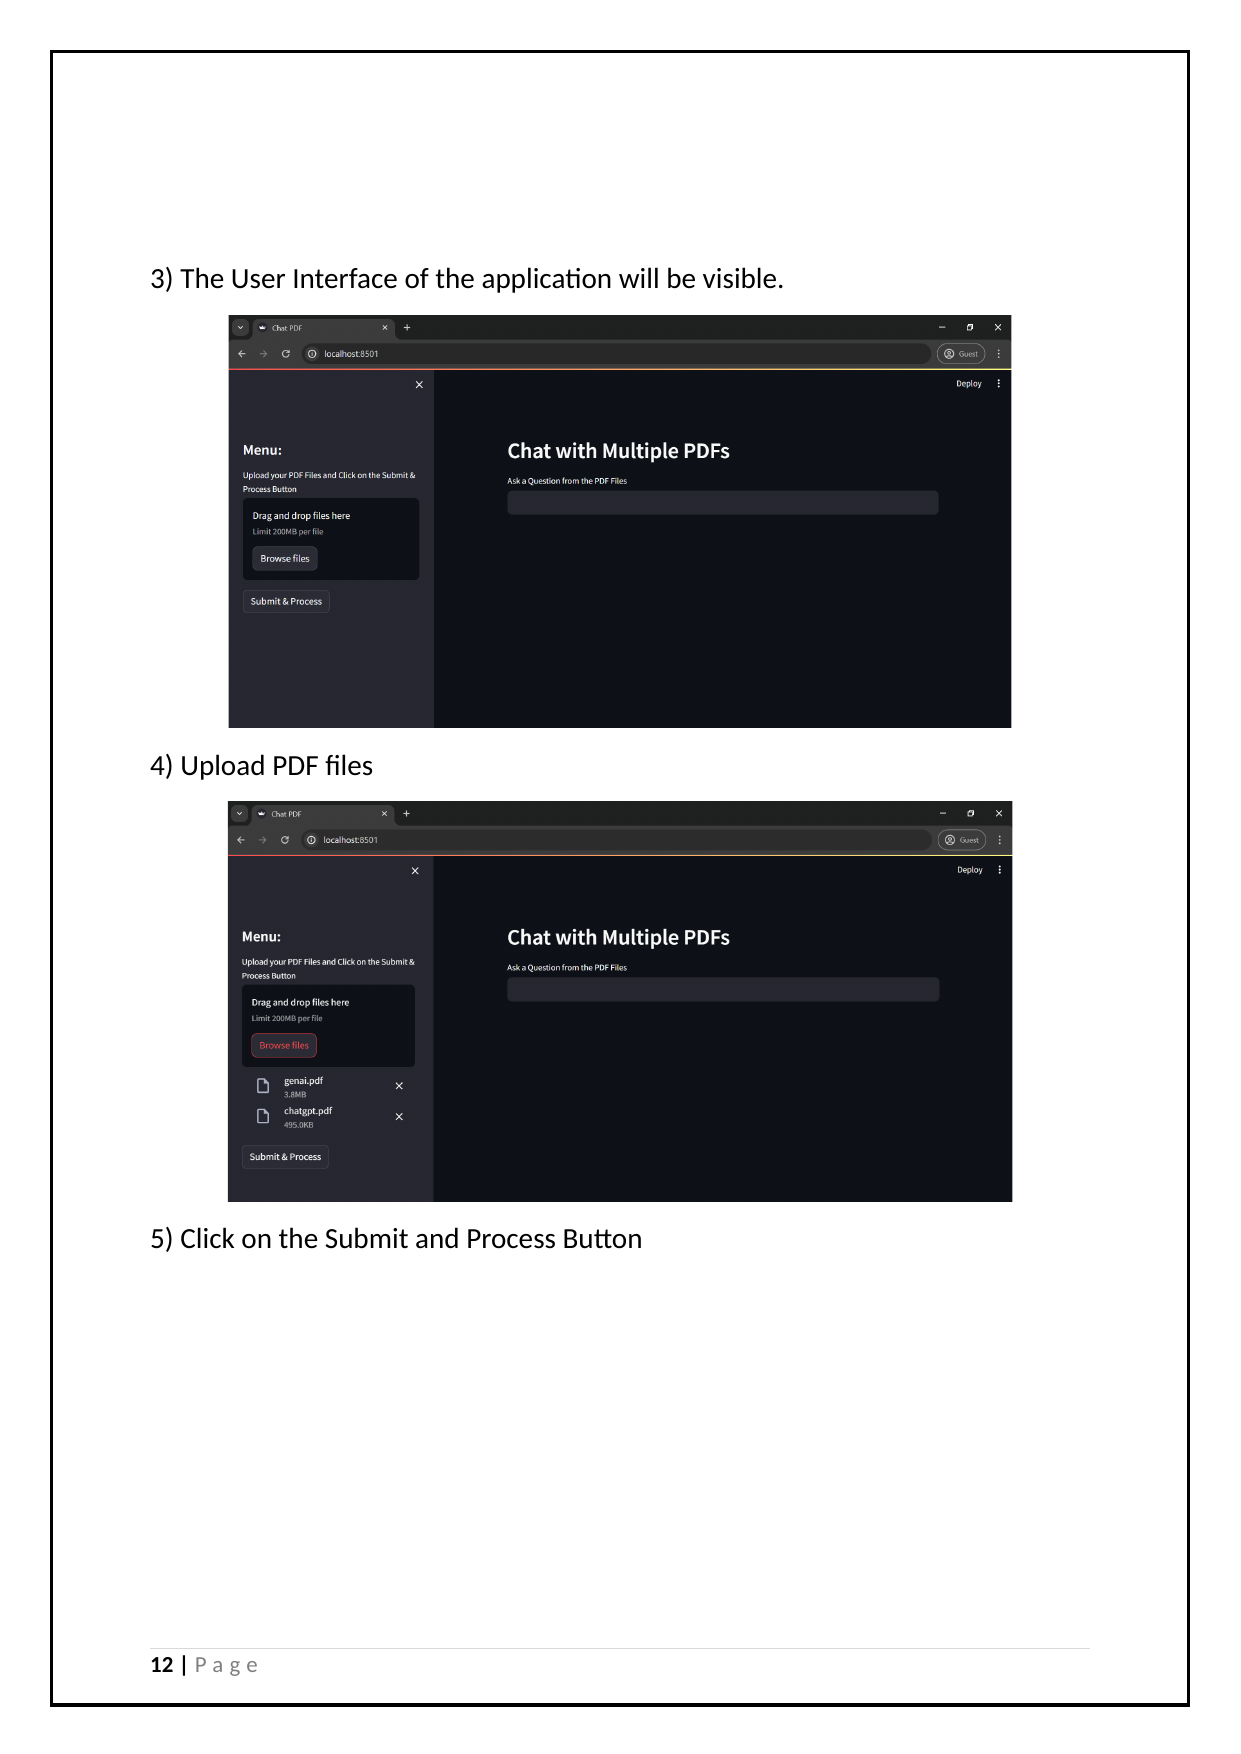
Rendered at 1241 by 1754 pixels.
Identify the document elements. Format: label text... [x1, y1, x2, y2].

text 3) The User Interface of the application will be visible. [150, 260, 1090, 296]
picture [227, 801, 1013, 1202]
picture [228, 315, 1012, 728]
text 4) Upload PDF files [150, 747, 1090, 782]
text 5) Click on the Submit and Process Button [150, 1221, 1090, 1256]
